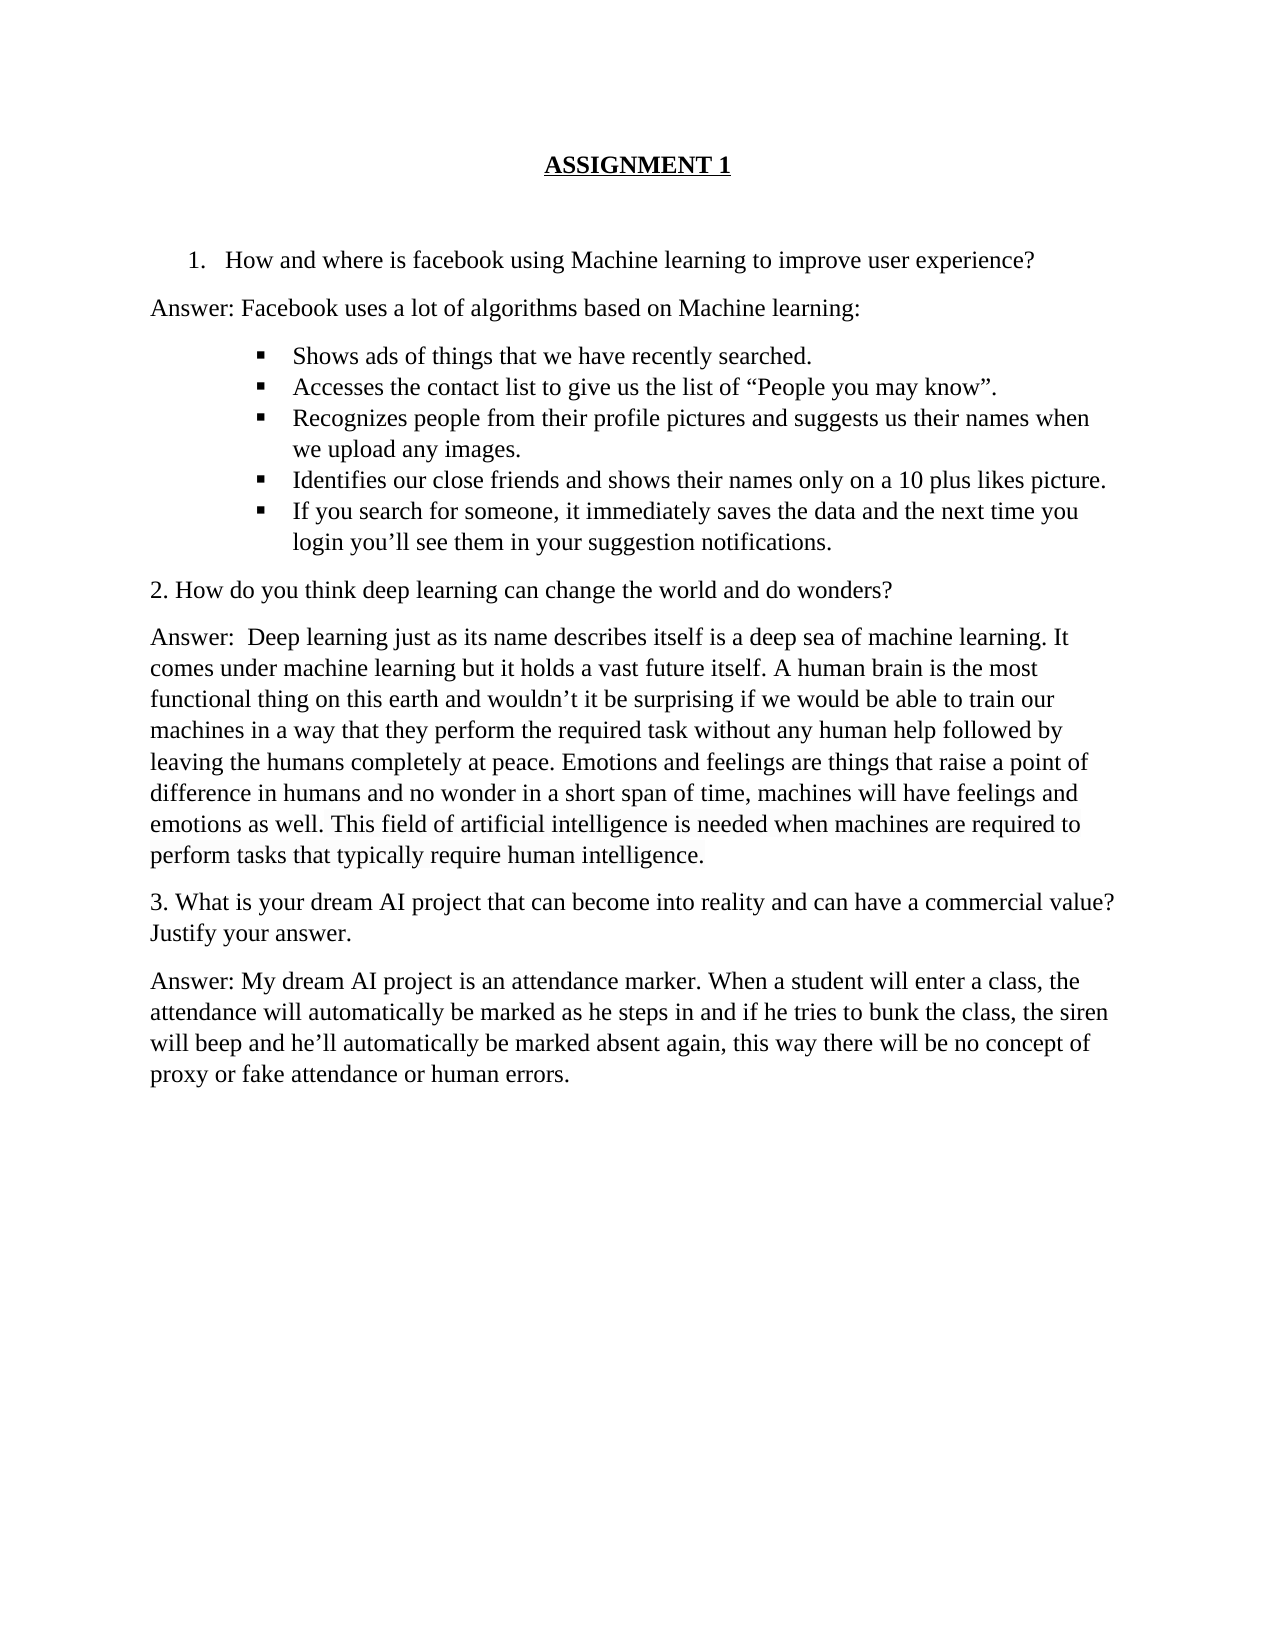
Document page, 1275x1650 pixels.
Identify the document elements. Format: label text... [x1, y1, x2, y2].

text Answer: Deep learning just as its name describes itself is a deep sea of machine learning. It comes under machine learning but it holds a vast future itself. A human brain is the most functional thing on this earth and wouldn’t it be surprising if we would be able to train our machines in a way that they perform the required task without any human help followed by leaving the humans completely at peace. Emotions and feelings are things that raise a point of difference in humans and no wonder in a short span of time, machines will have feelings and emotions as well. This field of artificial intelligence is needed when machines are required to perform tasks that typically require human intelligence. [150, 622, 1125, 868]
text Answer: Facebook uses a lot of algorithms based on Machine learning: [150, 293, 1125, 322]
list If you search for someone, it immediately saves the data and the next time you login you’ll see them in your suggestion notifications. [255, 496, 1125, 556]
list How and where is facebook using Machine learning to improve user experience? [187, 245, 1125, 274]
text Answer: My dream AI project is an attendance marker. When a student will enter a class, the attendance will automatically be marked as he steps in and if he tries to bunk the class, the siren will beep and he’ll automatically be marked absent again, this way there will be no concept of proxy or fake attendance or human errors. [150, 966, 1125, 1088]
text 2. How do you think deep learning can change the world and do wonders? [150, 575, 1125, 603]
list Shows ads of things that we have recently searched. [255, 341, 1125, 369]
list Recognizes people from their profile pictures and suggests us their names when we upload any images. [255, 403, 1125, 463]
list Identifies our close friends and shows their names only on a 10 plus likes picture. [255, 465, 1125, 494]
list Accesses the contact list to give us the list of “People you may know”. [255, 372, 1125, 401]
text 3. What is your dream AI project that can become into reality and can have a commercial value? Justify your answer. [150, 887, 1125, 947]
text ASSIGNMENT 1 [150, 150, 1125, 179]
